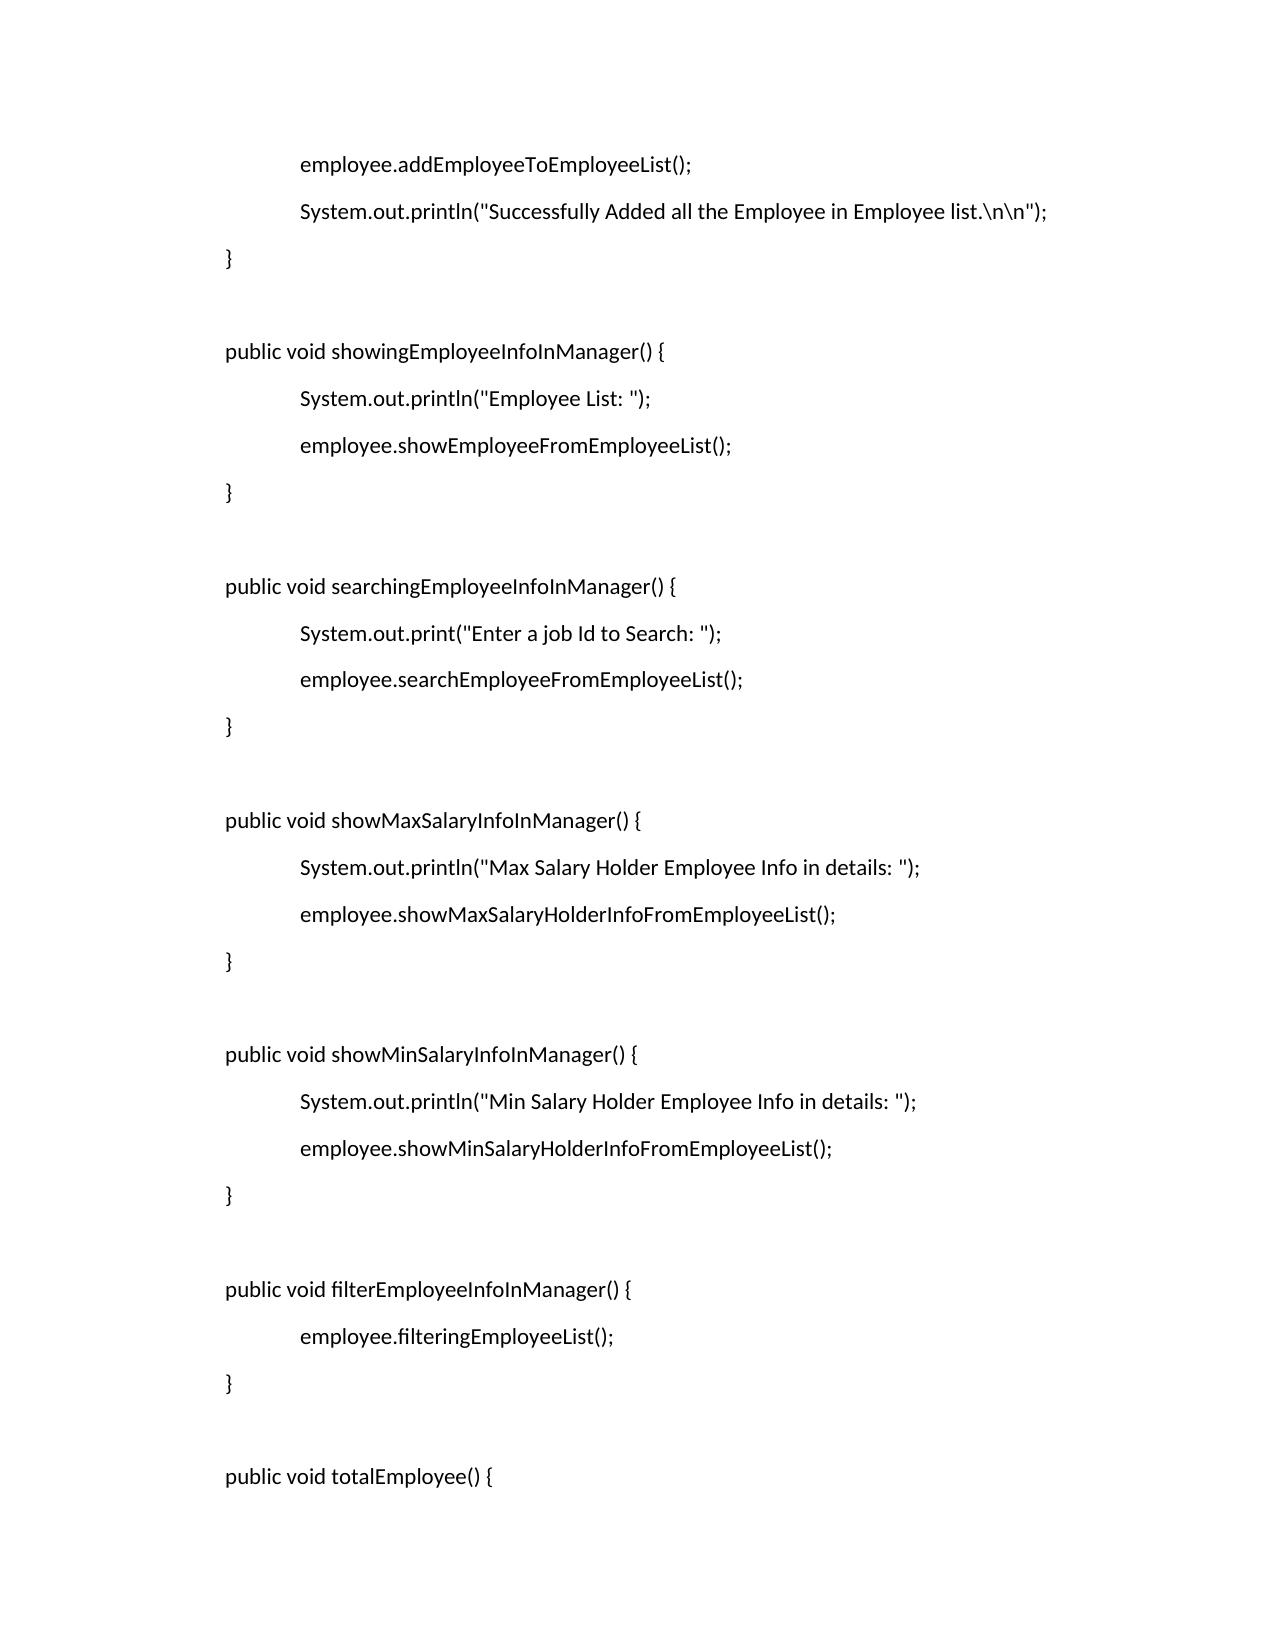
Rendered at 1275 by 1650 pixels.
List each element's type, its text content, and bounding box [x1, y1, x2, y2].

text } [150, 1369, 1125, 1397]
text } [150, 947, 1125, 975]
text employee.filteringEmployeeList(); [150, 1322, 1125, 1350]
text public void searchingEmployeeInfoInManager() { [150, 572, 1125, 600]
text } [150, 478, 1125, 506]
text System.out.println("Employee List: "); [150, 384, 1125, 412]
text employee.showMinSalaryHolderInfoFromEmployeeList(); [150, 1134, 1125, 1162]
text } [150, 244, 1125, 272]
text } [150, 712, 1125, 741]
text employee.searchEmployeeFromEmployeeList(); [150, 666, 1125, 694]
text public void showMaxSalaryInfoInManager() { [150, 806, 1125, 834]
text public void showMinSalaryInfoInManager() { [150, 1041, 1125, 1069]
text System.out.print("Enter a job Id to Search: "); [150, 619, 1125, 647]
text public void totalEmployee() { [150, 1462, 1125, 1491]
text System.out.println("Max Salary Holder Employee Info in details: "); [150, 853, 1125, 881]
text System.out.println("Successfully Added all the Employee in Employee list.\n\n"); [150, 197, 1125, 225]
text System.out.println("Min Salary Holder Employee Info in details: "); [150, 1087, 1125, 1116]
text employee.showMaxSalaryHolderInfoFromEmployeeList(); [150, 900, 1125, 928]
text employee.showEmployeeFromEmployeeList(); [150, 431, 1125, 459]
text employee.addEmployeeToEmployeeList(); [150, 150, 1125, 178]
text } [150, 1181, 1125, 1209]
text public void showingEmployeeInfoInManager() { [150, 337, 1125, 366]
text public void filterEmployeeInfoInManager() { [150, 1275, 1125, 1303]
